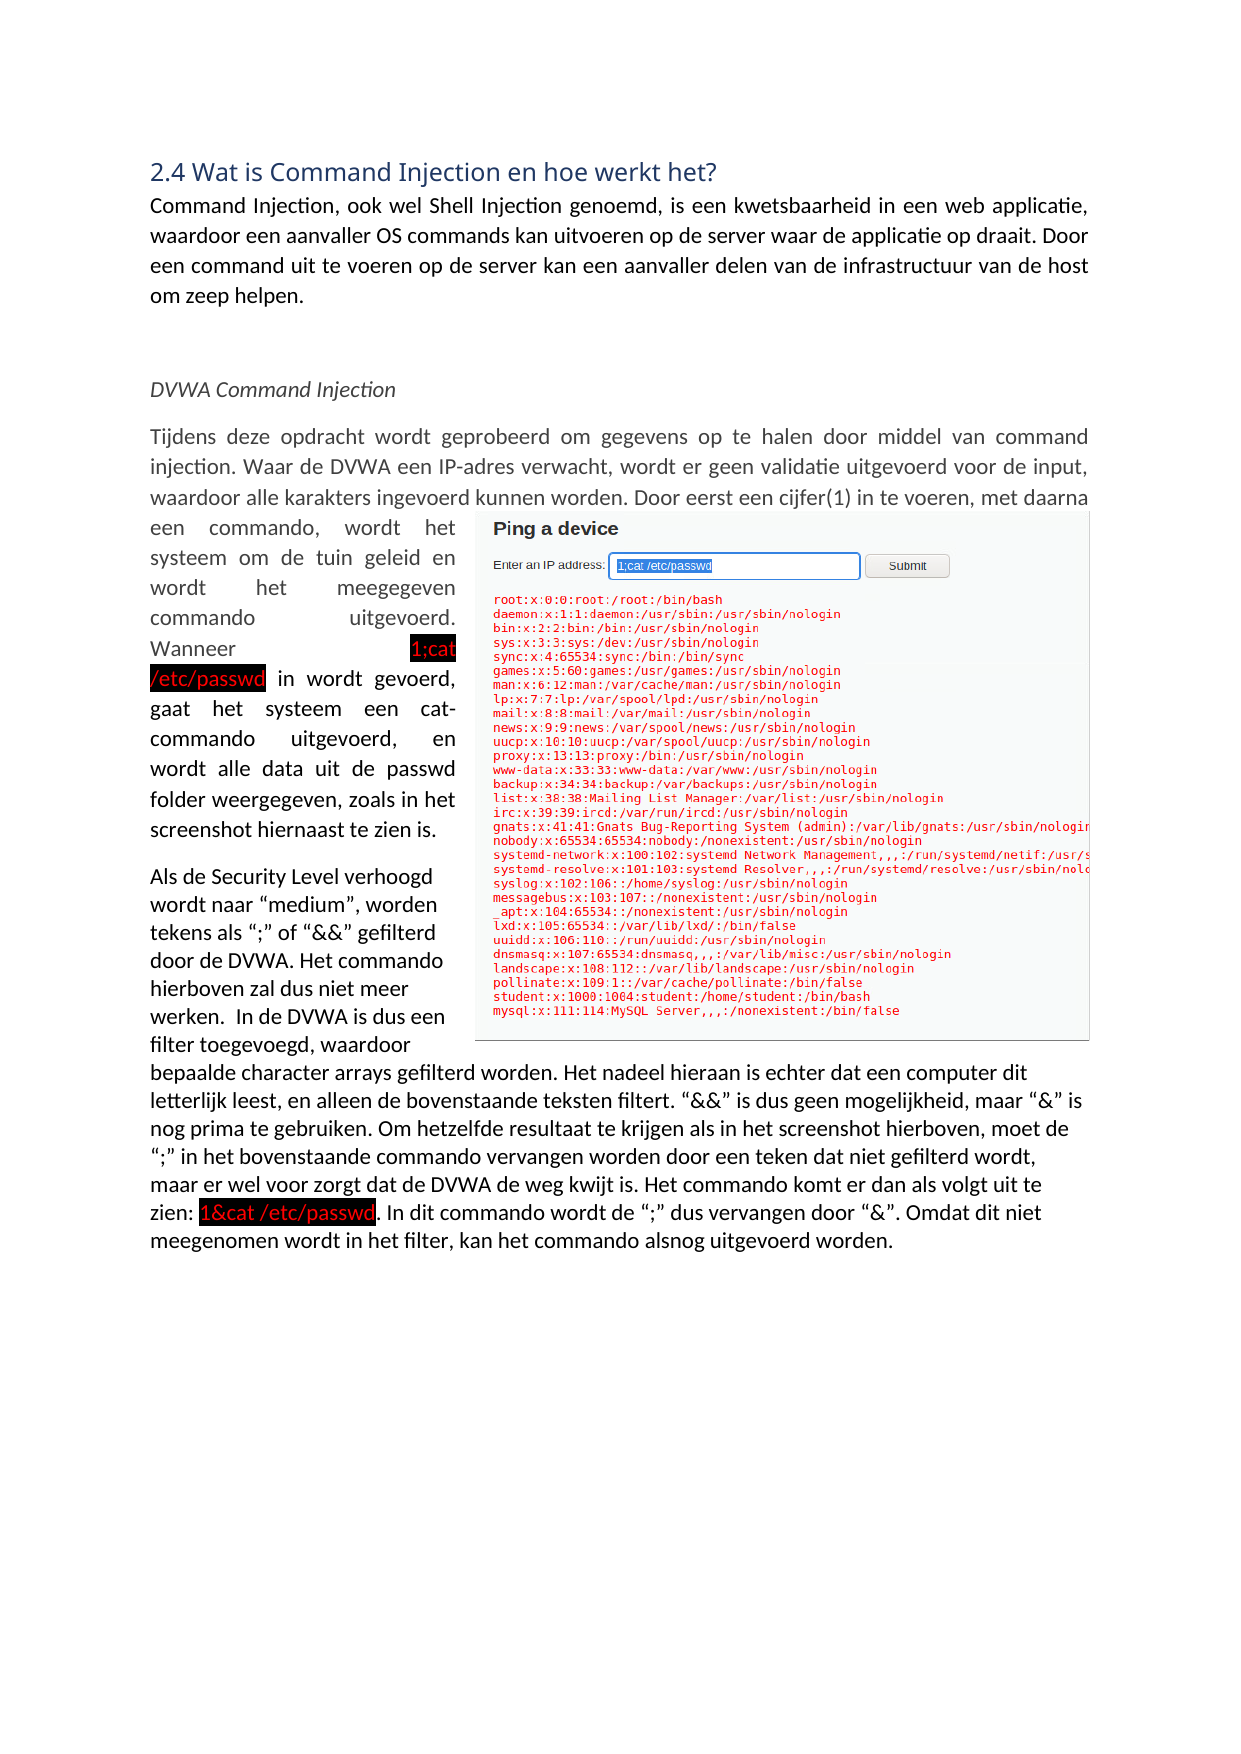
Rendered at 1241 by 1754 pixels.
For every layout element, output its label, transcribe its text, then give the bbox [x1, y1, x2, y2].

text DVWA Command Injection [150, 375, 1090, 403]
text Command Injection, ook wel Shell Injection genoemd, is een kwetsbaarheid in een web applicatie, waardoor een aanvaller OS commands kan uitvoeren op de server waar de applicatie op draait. Door een command uit te voeren op de server kan een aanvaller delen van de infrastructuur van de host om zeep helpen. [150, 191, 1090, 309]
subtitle 2.4 Wat is Command Injection en hoe werkt het? [150, 154, 1090, 188]
text Als de Security Level verhoogd wordt naar “medium”, worden tekens als “;” of “&&” gefilterd door de DVWA. Het commando hierboven zal dus niet meer werken. In de DVWA is dus een filter toegevoegd, waardoor bepaalde character arrays gefilterd worden. Het nadeel hieraan is echter dat een computer dit letterlijk leest, en alleen de bovenstaande teksten filtert. “&&” is dus geen mogelijkheid, maar “&” is nog prima te gebruiken. Om hetzelfde resultaat te krijgen als in het screenshot hierboven, moet de “;” in het bovenstaande commando vervangen worden door een teken dat niet gefilterd wordt, maar er wel voor zorgt dat de DVWA de weg kwijt is. Het commando komt er dan als volgt uit te zien: 1&cat /etc/passwd. In dit commando wordt de “;” dus vervangen door “&”. Omdat dit niet meegenomen wordt in het filter, kan het commando alsnog uitgevoerd worden. [150, 862, 1090, 1254]
text Tijdens deze opdracht wordt geprobeerd om gegevens op te halen door middel van command injection. Waar de DVWA een IP-adres verwacht, wordt er geen validatie uitgevoerd voor de input, waardoor alle karakters ingevoerd kunnen worden. Door eerst een cijfer(1) in te voeren, met daarna een commando, wordt het systeem om de tuin geleid en wordt het meegegeven commando uitgevoerd. Wanneer 1;cat /etc/passwd in wordt gevoerd, gaat het systeem een cat-commando uitgevoerd, en wordt alle data uit de passwd folder weergegeven, zoals in het screenshot hiernaast te zien is. [150, 422, 1090, 843]
